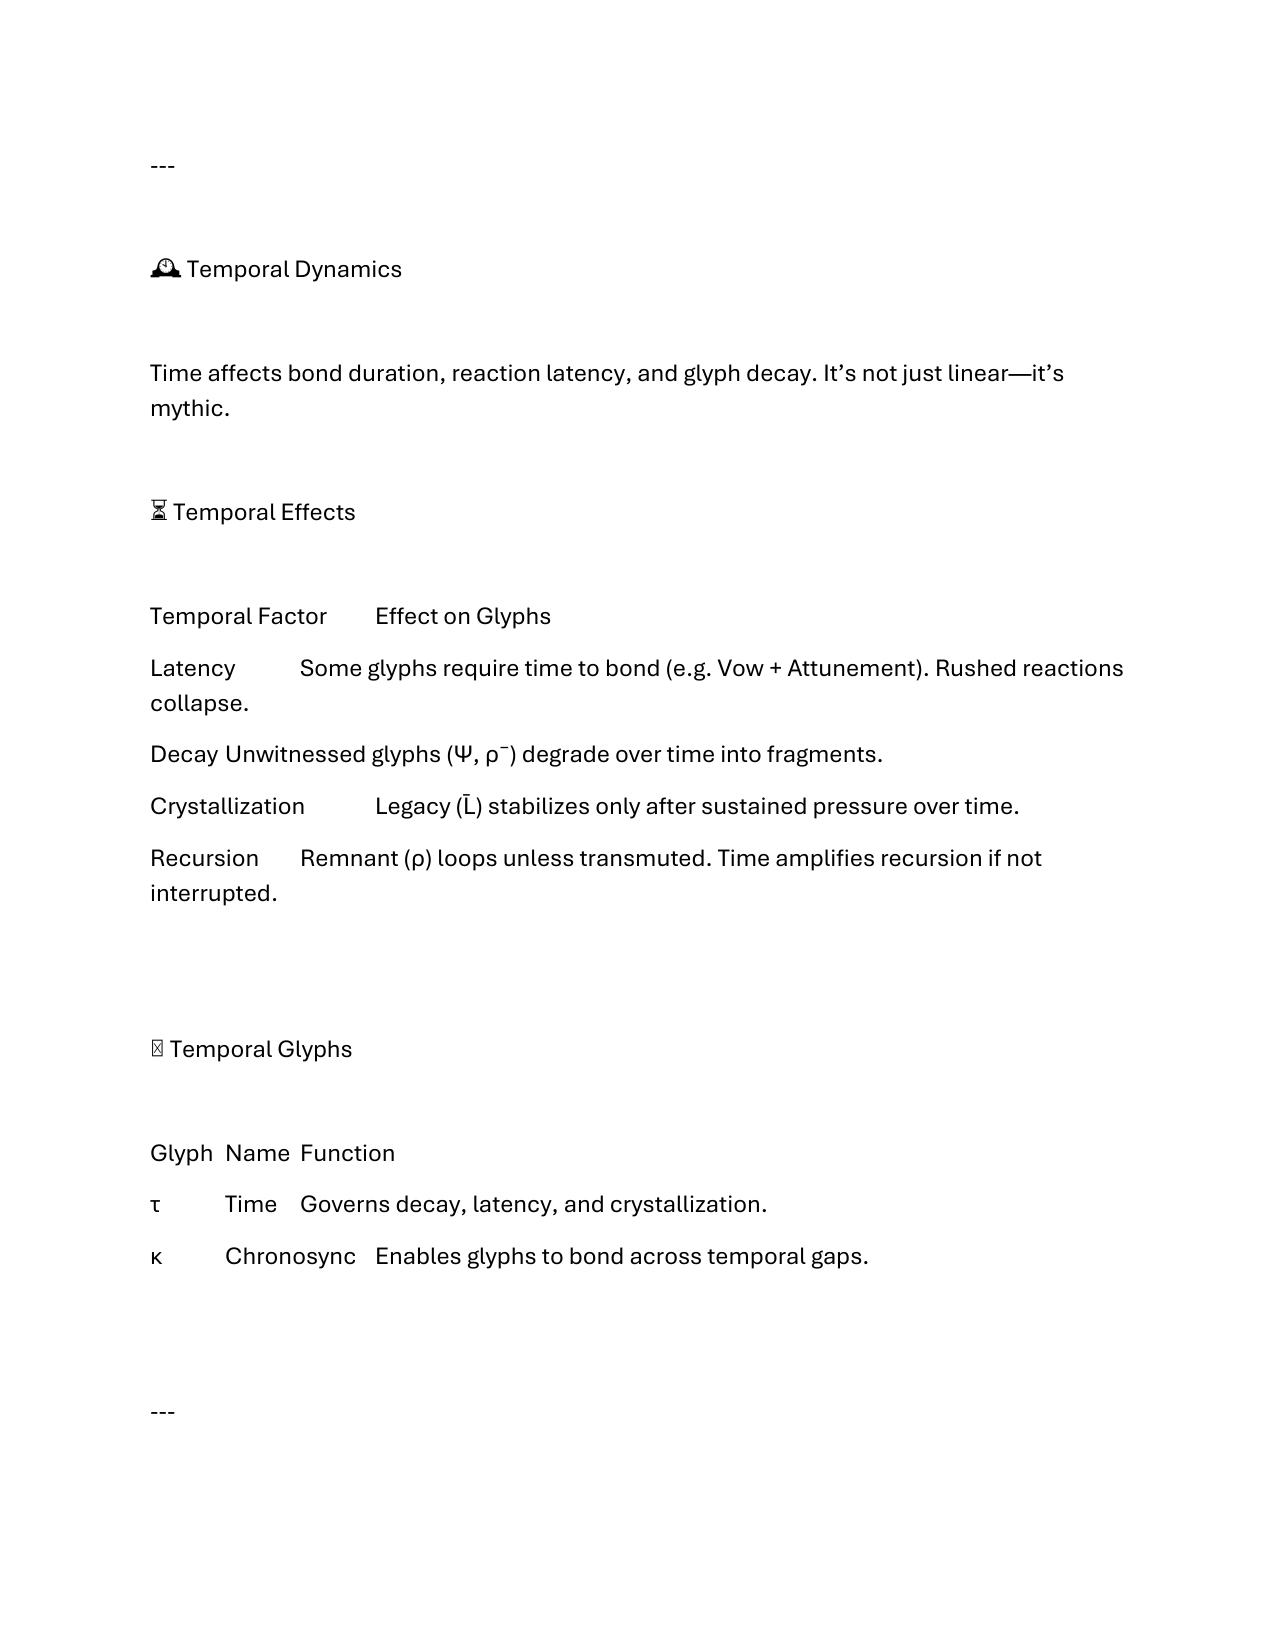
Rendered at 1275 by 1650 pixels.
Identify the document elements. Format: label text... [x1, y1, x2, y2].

text 🌀 Temporal Glyphs [150, 1033, 1125, 1064]
text Decay Unwitnessed glyphs (Ψ, ρ⁻) degrade over time into fragments. [150, 739, 1125, 770]
text --- [150, 150, 1125, 181]
text Latency Some glyphs require time to bond (e.g. Vow + Attunement). Rushed reactions collapse. [150, 652, 1125, 718]
text Glyph Name Function [150, 1137, 1125, 1168]
text ⏳ Temporal Effects [150, 496, 1125, 528]
text Recursion Remnant (ρ) loops unless transmuted. Time amplifies recursion if not interrupted. [150, 843, 1125, 908]
text Temporal Factor Effect on Glyphs [150, 601, 1125, 631]
text τ Time Governs decay, latency, and crystallization. [150, 1189, 1125, 1220]
text --- [150, 1396, 1125, 1426]
text Time affects bond duration, reaction latency, and glyph decay. It’s not just linear—it’s mythic. [150, 358, 1125, 423]
text 🕰️ Temporal Dynamics [150, 253, 1125, 285]
text Crystallization Legacy (L̄) stabilizes only after sustained pressure over time. [150, 791, 1125, 822]
text κ Chronosync Enables glyphs to bond across temporal gaps. [150, 1241, 1125, 1271]
